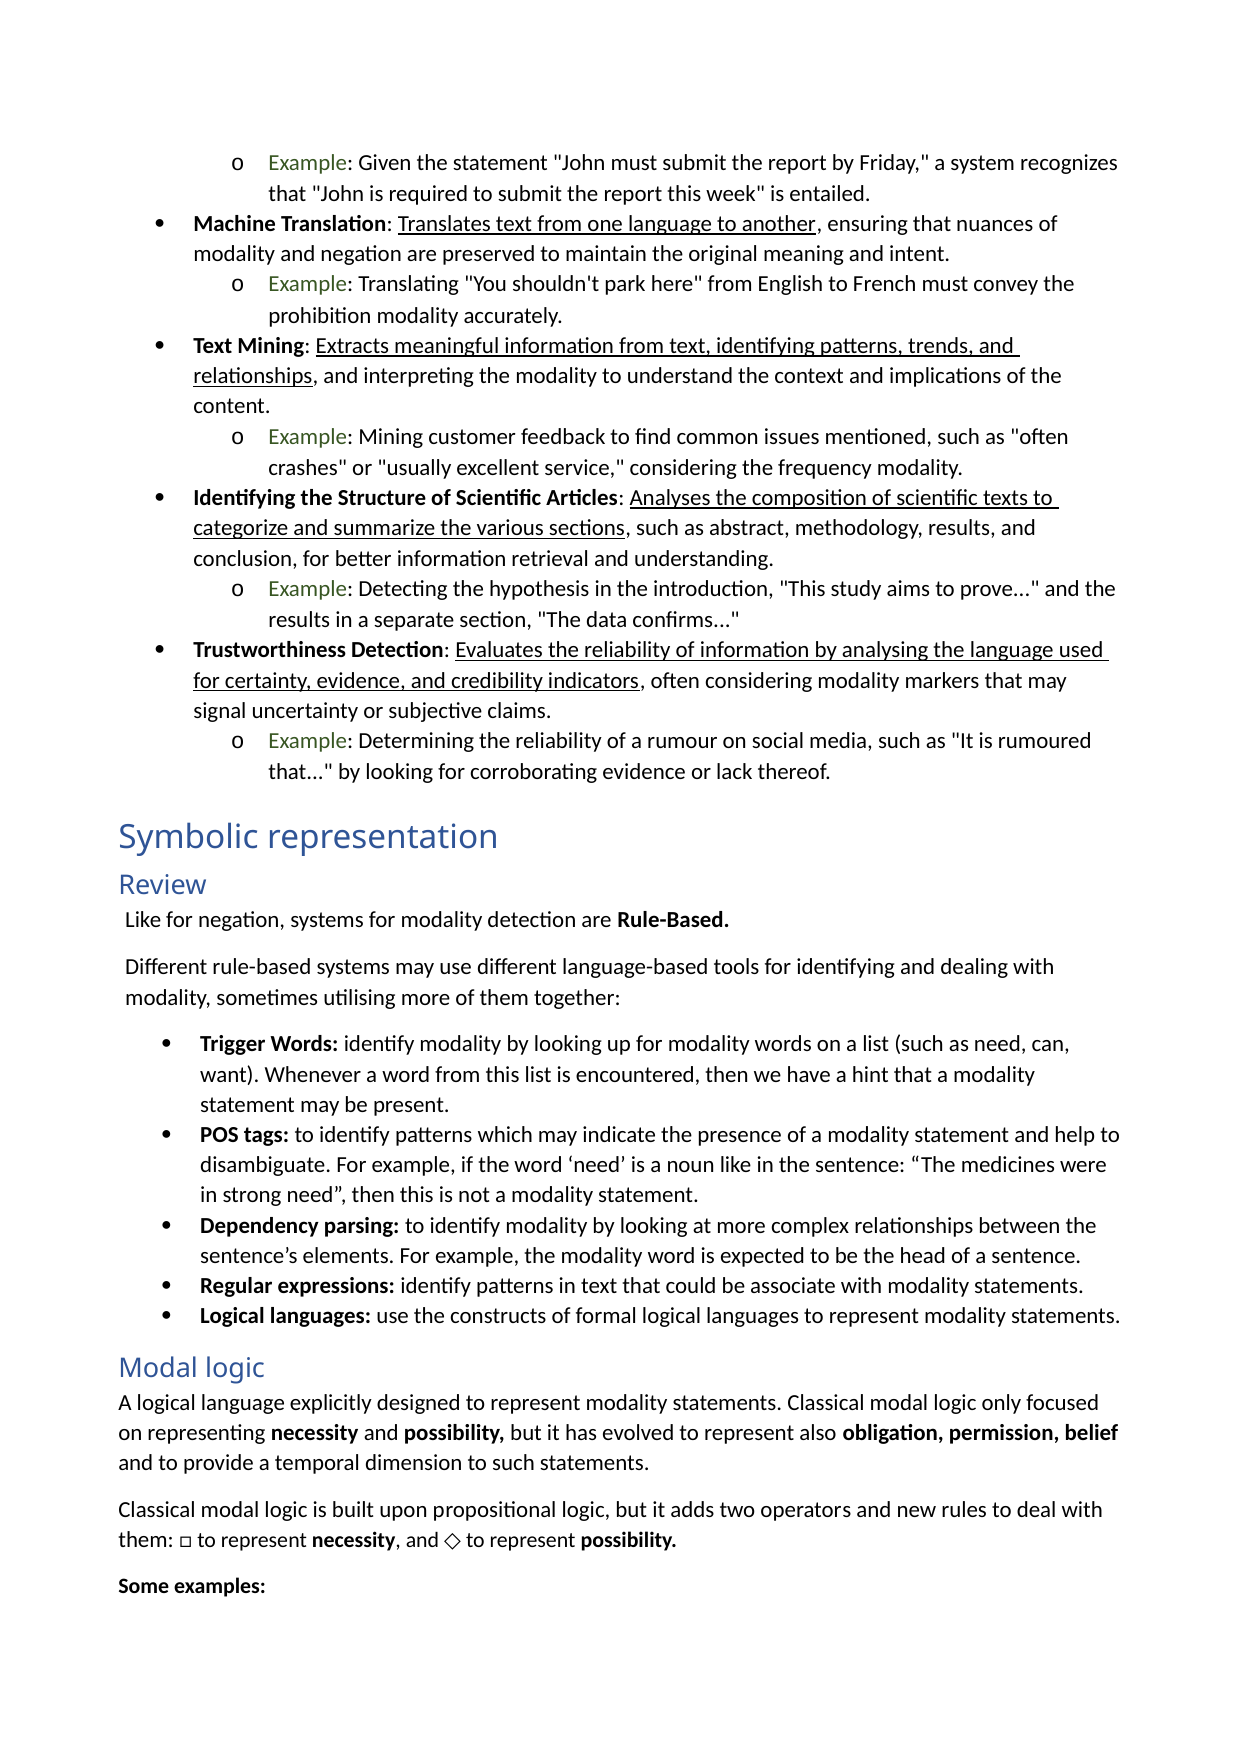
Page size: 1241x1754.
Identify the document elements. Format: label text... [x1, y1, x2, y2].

text Classical modal logic is built upon propositional logic, but it adds two operators and new rules to deal with them: □ to represent necessity, and ◇ to represent possibility. [118, 1495, 1122, 1554]
subtitle Symbolic representation [118, 813, 1122, 858]
list Logical languages: use the constructs of formal logical languages to represent modality statements. [162, 1301, 1122, 1329]
list Dependency parsing: to identify modality by looking at more complex relationships between the sentence’s elements. For example, the modality word is expected to be the head of a sentence. [162, 1211, 1122, 1269]
list Example: Detecting the hypothesis in the introduction, "This study aims to prove..." and the results in a separate section, "The data confirms..." [231, 574, 1122, 633]
list Machine Translation: Translates text from one language to another, ensuring that nuances of modality and negation are preserved to maintain the original meaning and intent. [156, 209, 1122, 267]
subtitle Review [118, 866, 1122, 903]
list Regular expressions: identify patterns in text that could be associate with modality statements. [162, 1271, 1122, 1299]
list Trustworthiness Detection: Evaluates the reliability of information by analysing the language used for certainty, evidence, and credibility indicators, often considering modality markers that may signal uncertainty or subjective claims. [156, 636, 1122, 724]
list Example: Determining the reliability of a rumour on social media, such as "It is rumoured that..." by looking for corroborating evidence or lack thereof. [231, 726, 1122, 786]
text A logical language explicitly designed to represent modality statements. Classical modal logic only focused on representing necessity and possibility, but it has evolved to represent also obligation, permission, belief and to provide a temporal dimension to such statements. [118, 1388, 1122, 1477]
list Text Mining: Extracts meaningful information from text, identifying patterns, trends, and relationships, and interpreting the modality to understand the context and implications of the content. [156, 331, 1122, 419]
list POS tags: to identify patterns which may indicate the presence of a modality statement and help to disambiguate. For example, if the word ‘need’ is a noun like in the sentence: “The medicines were in strong need”, then this is not a modality statement. [162, 1120, 1122, 1209]
text Like for negation, systems for modality detection are Rule-Based. [125, 906, 1122, 934]
list Example: Translating "You shouldn't park here" from English to French must convey the prohibition modality accurately. [231, 269, 1122, 329]
list Example: Given the statement "John must submit the report by Friday," a system recognizes that "John is required to submit the report this week" is entailed. [231, 148, 1122, 207]
subtitle Modal logic [118, 1348, 1122, 1385]
list Example: Mining customer feedback to find common issues mentioned, such as "often crashes" or "usually excellent service," considering the frequency modality. [231, 422, 1122, 481]
text Some examples: [118, 1572, 1122, 1599]
text Different rule-based systems may use different language-based tools for identifying and dealing with modality, sometimes utilising more of them together: [125, 952, 1122, 1011]
list Trigger Words: identify modality by looking up for modality words on a list (such as need, can, want). Whenever a word from this list is encountered, then we have a hint that a modality statement may be present. [162, 1029, 1122, 1118]
list Identifying the Structure of Scientific Articles: Analyses the composition of scientific texts to categorize and summarize the various sections, such as abstract, methodology, results, and conclusion, for better information retrieval and understanding. [156, 483, 1122, 572]
